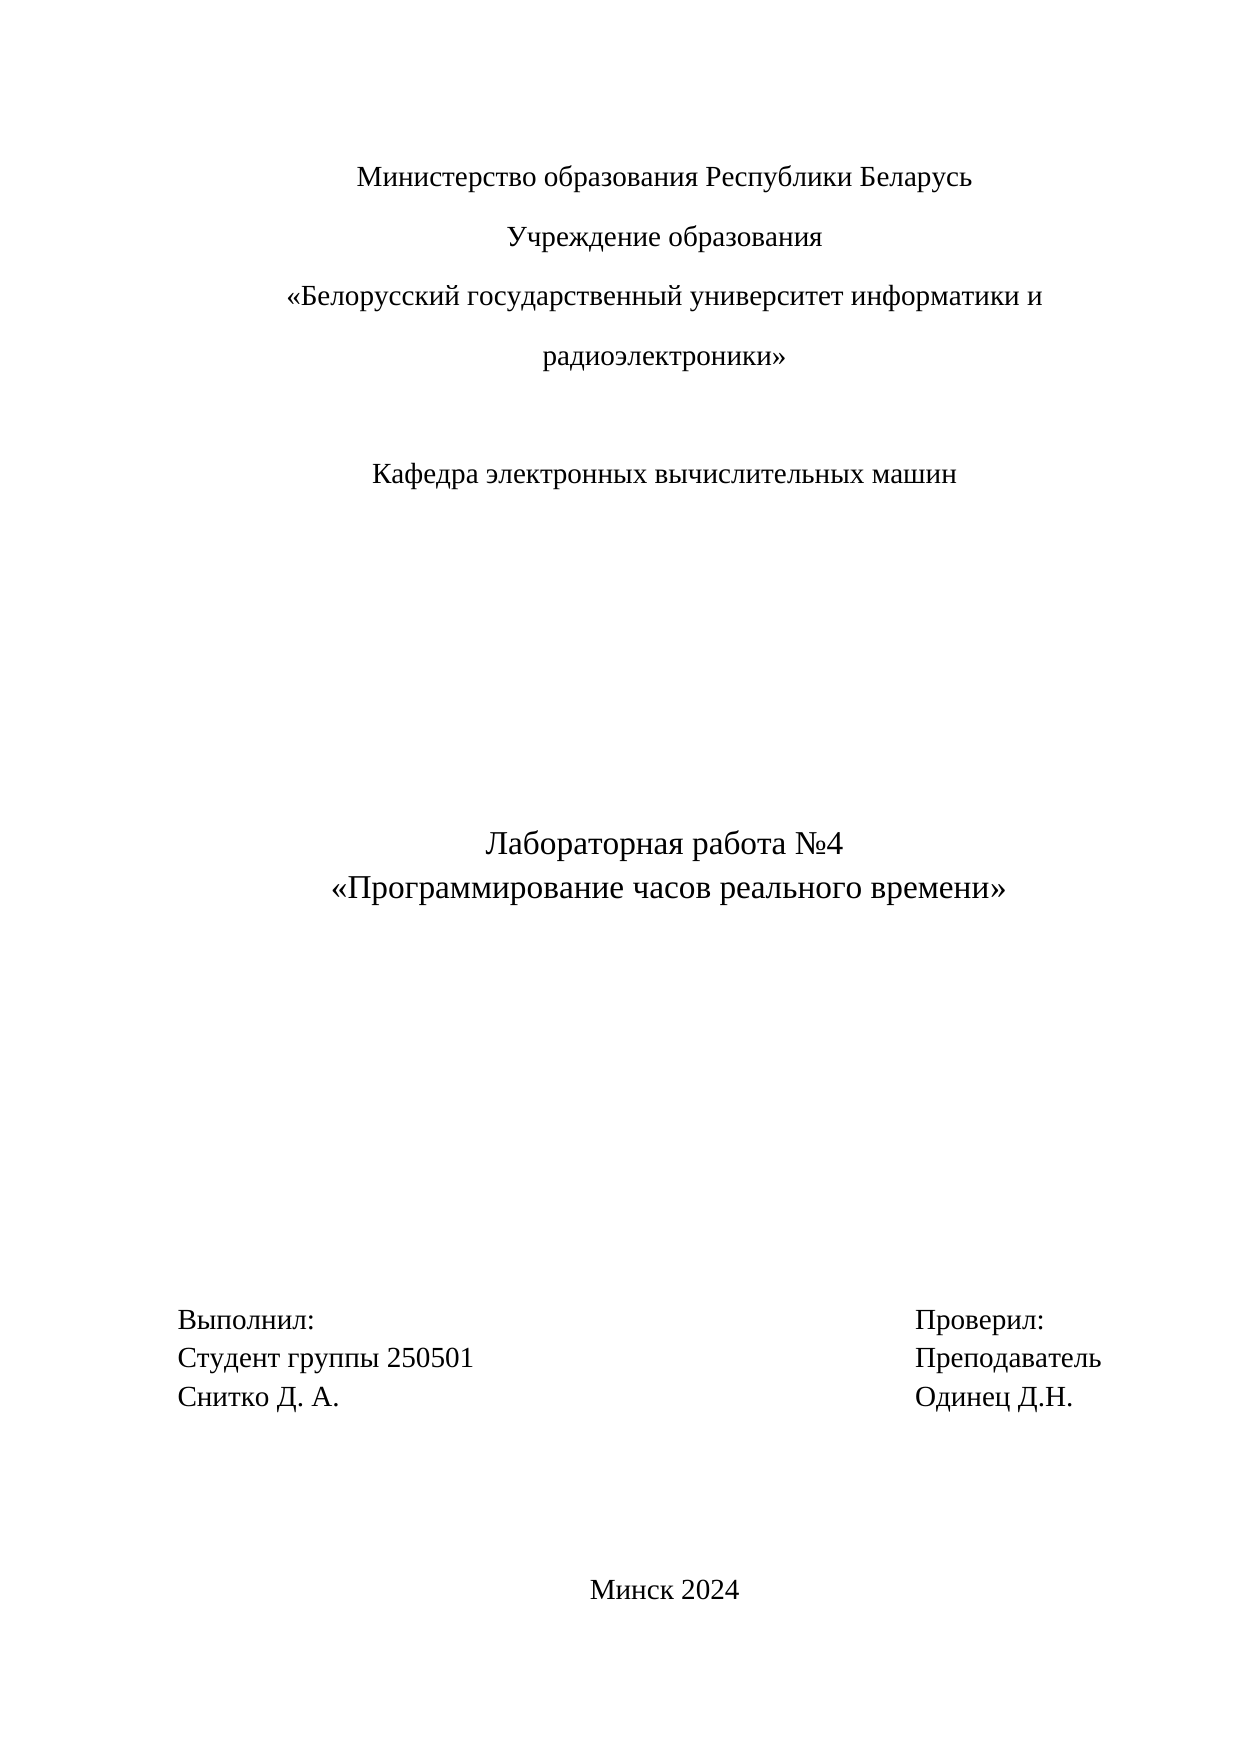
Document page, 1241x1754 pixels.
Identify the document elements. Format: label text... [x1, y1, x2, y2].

text Кафедра электронных вычислительных машин [177, 456, 1152, 490]
text «Белорусский государственный университет информатики и [177, 278, 1152, 312]
text «Программирование часов реального времени» [177, 867, 1152, 905]
text радиоэлектроники» [177, 338, 1152, 371]
text Министерство образования Республики Беларусь [177, 159, 1152, 193]
text Снитко Д. А. Одинец Д.Н. [177, 1379, 1152, 1413]
text Студент группы 250501 Преподаватель [177, 1341, 1152, 1374]
text Минск 2024 [177, 1572, 1152, 1605]
text Учреждение образования [177, 219, 1152, 252]
text Лабораторная работа №4 [177, 823, 1152, 861]
text Выполнил: Проверил: [177, 1302, 1152, 1336]
